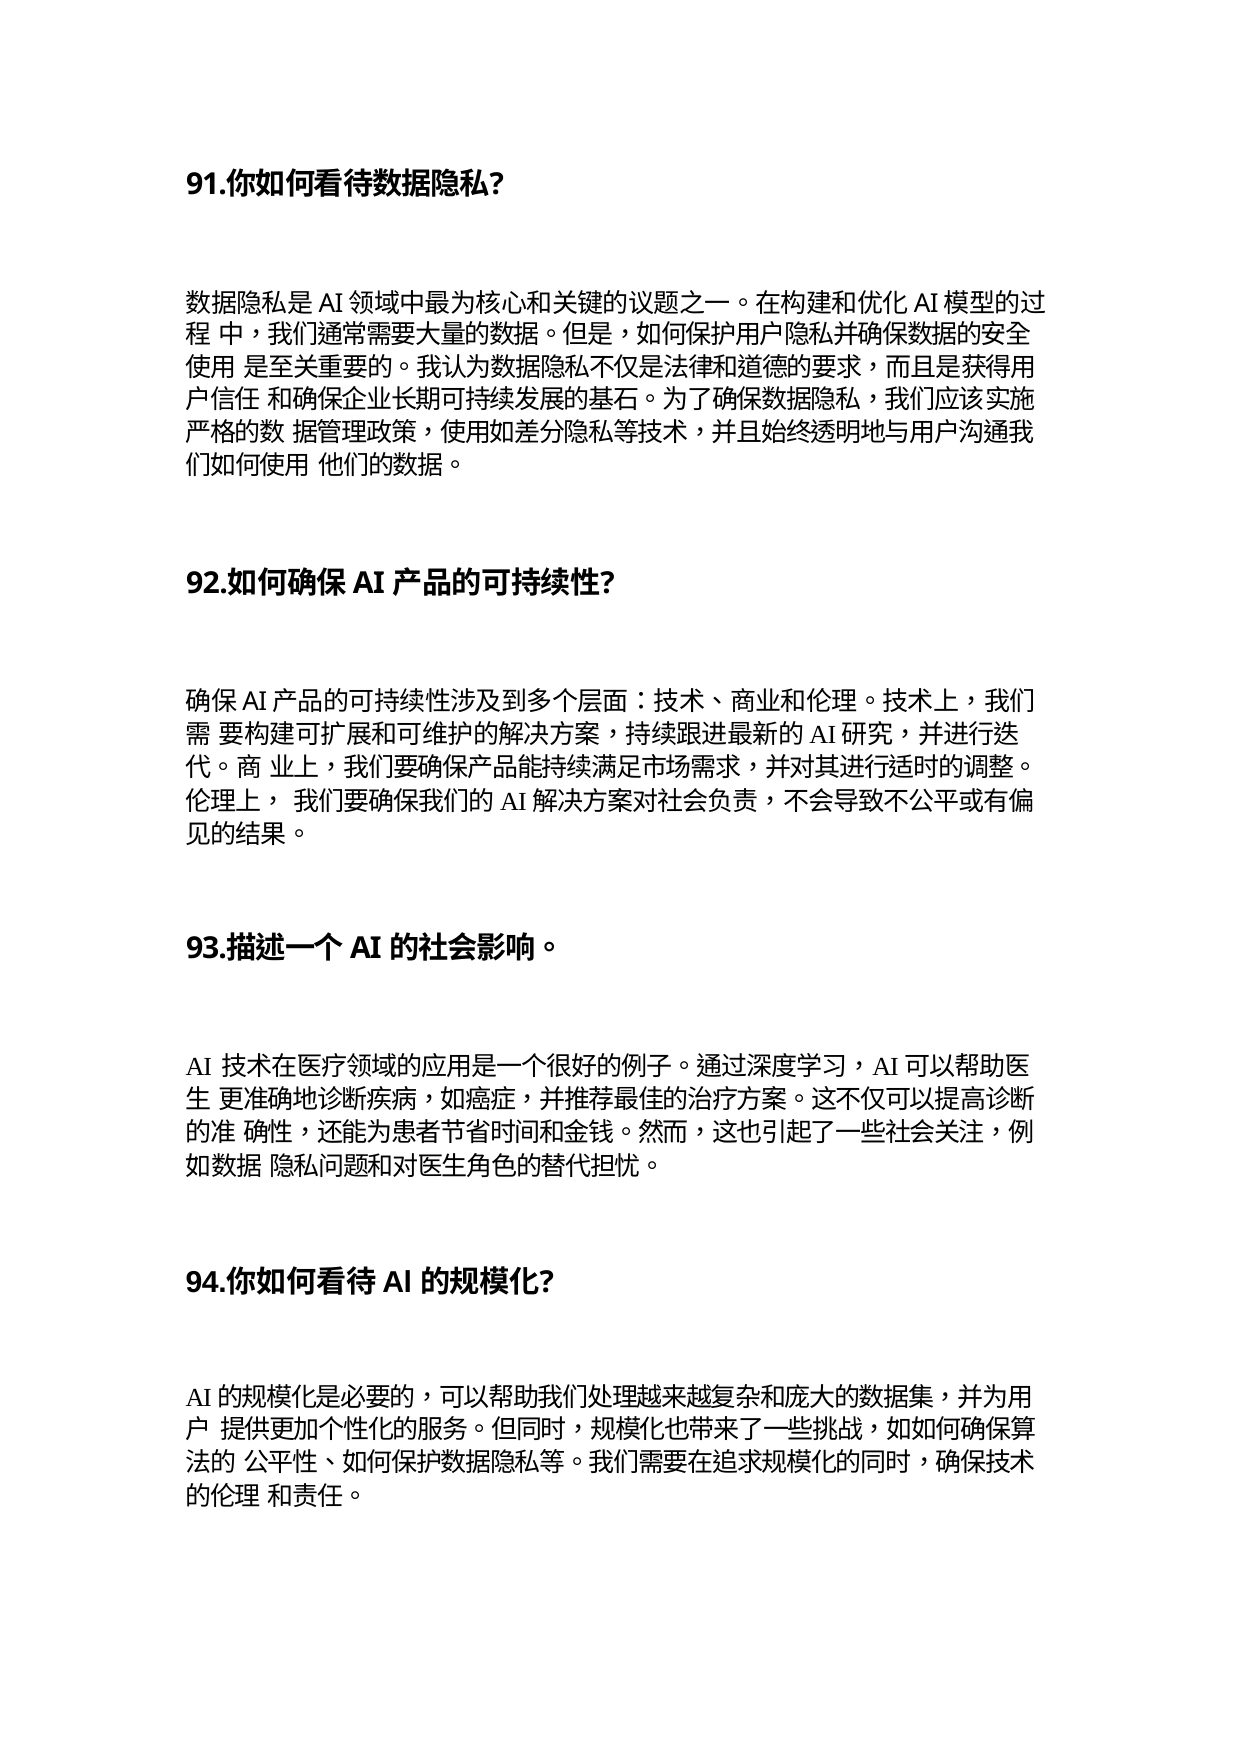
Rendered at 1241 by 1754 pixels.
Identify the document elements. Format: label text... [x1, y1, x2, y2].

text 数据隐私是AI领域中最为核心和关键的议题之一。在构建和优化AI模型的过程 中，我们通常需要大量的数据。但是，如何保护用户隐私并确保数据的安全使用 是至关重要的。我认为数据隐私不仅是法律和道德的要求，而且是获得用户信任 和确保企业长期可持续发展的基石。为了确保数据隐私，我们应该实施严格的数 据管理政策，使用如差分隐私等技术，并且始终透明地与用户沟通我们如何使用 他们的数据。 [185, 286, 1052, 482]
text AI 技术在医疗领域的应用是一个很好的例子。通过深度学习，AI 可以帮助医生 更准确地诊断疾病，如癌症，并推荐最佳的治疗方案。这不仅可以提高诊断的准 确性，还能为患者节省时间和金钱。然而，这也引起了一些社会关注，例如数据 隐私问题和对医生角色的替代担忧。 [185, 1049, 1052, 1183]
text 确保AI产品的可持续性涉及到多个层面：技术、商业和伦理。技术上，我们需 要构建可扩展和可维护的解决方案，持续跟进最新的AI研究，并进行迭代。商 业上，我们要确保产品能持续满足市场需求，并对其进行适时的调整。伦理上， 我们要确保我们的AI解决方案对社会负责，不会导致不公平或有偏见的结果。 [185, 684, 1054, 851]
text 94.你如何看待Al 的规模化? [185, 1262, 1054, 1300]
text 92.如何确保AI 产品的可持续性? [186, 563, 1054, 601]
text 93.描述一个AI 的社会影响。 [186, 928, 1054, 966]
text AI的规模化是必要的，可以帮助我们处理越来越复杂和庞大的数据集，并为用户 提供更加个性化的服务。但同时，规模化也带来了一些挑战，如如何确保算法的 公平性、如何保护数据隐私等。我们需要在追求规模化的同时，确保技术的伦理 和责任。 [185, 1379, 1052, 1513]
text 91.你如何看待数据隐私? [186, 164, 1054, 202]
